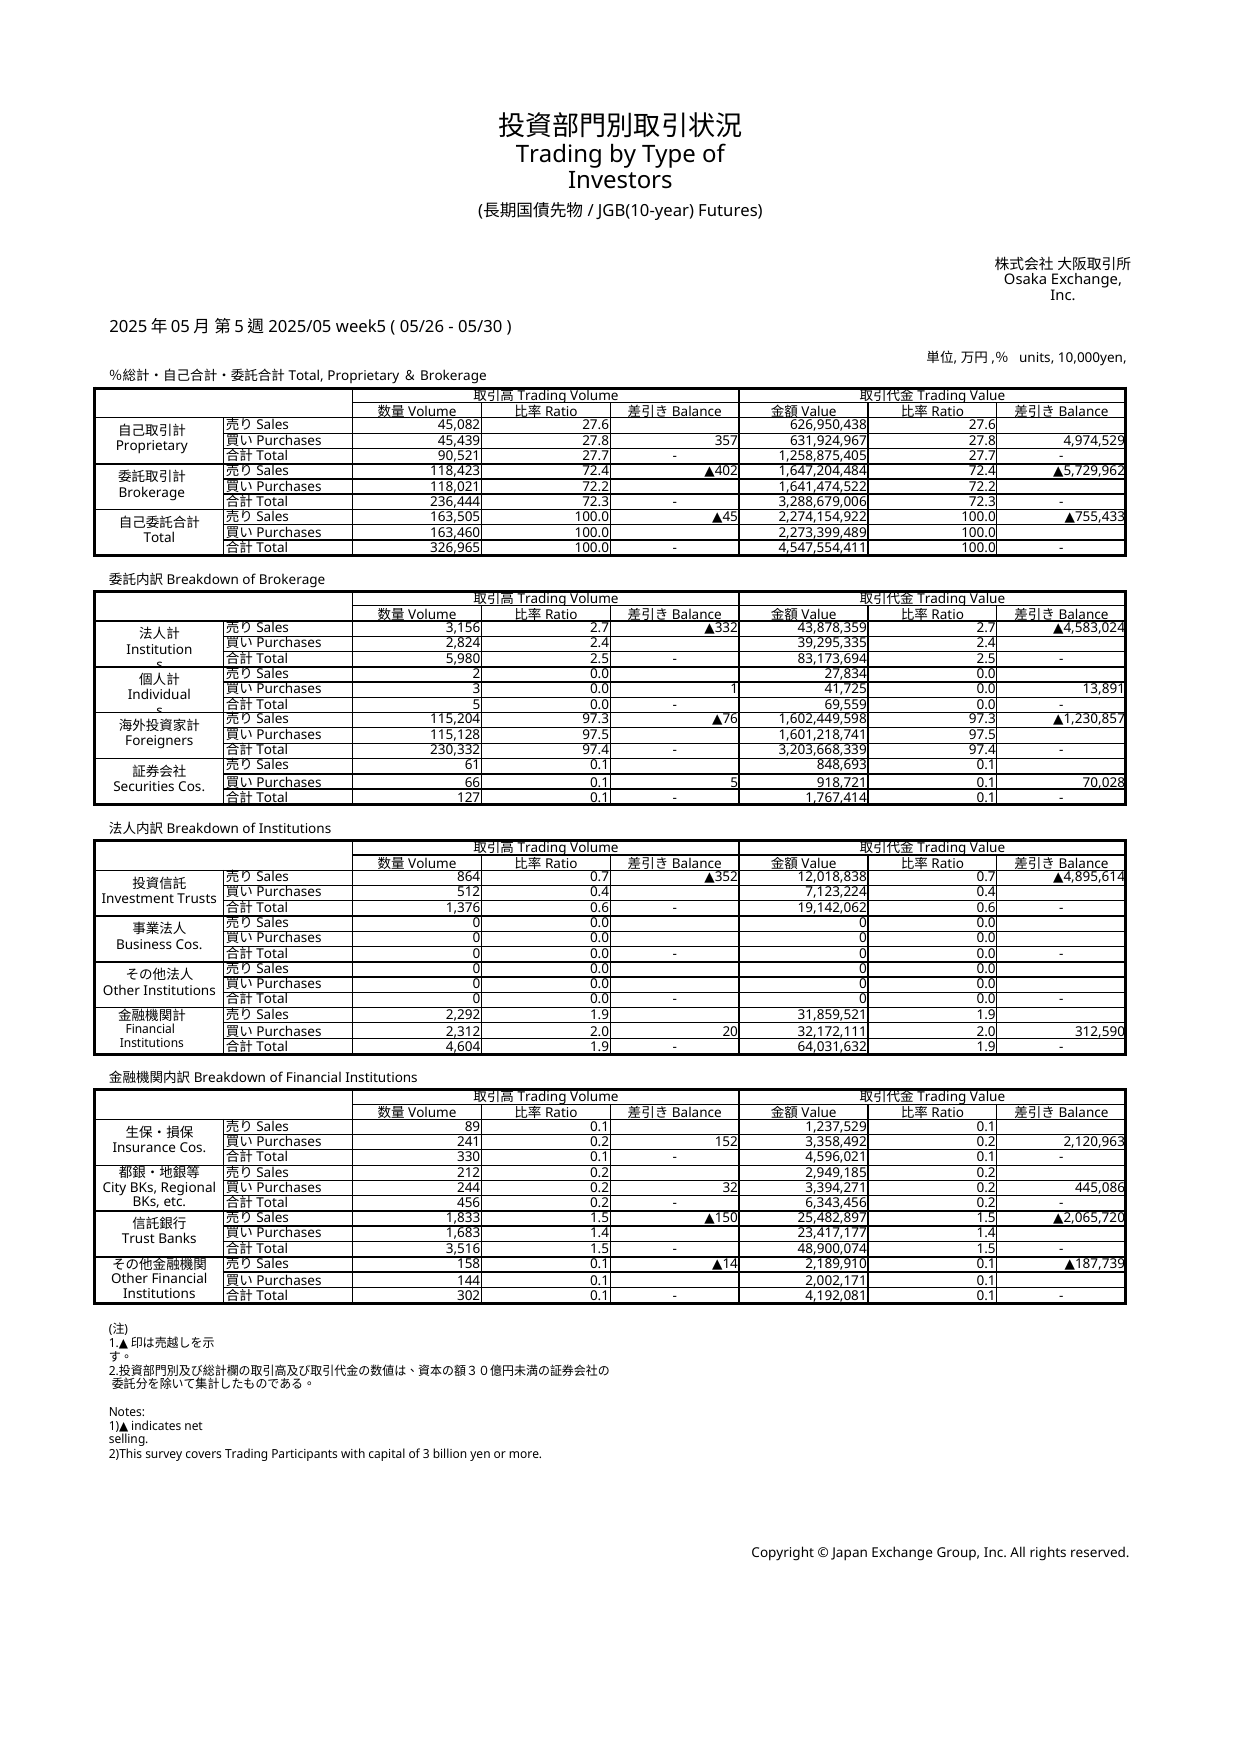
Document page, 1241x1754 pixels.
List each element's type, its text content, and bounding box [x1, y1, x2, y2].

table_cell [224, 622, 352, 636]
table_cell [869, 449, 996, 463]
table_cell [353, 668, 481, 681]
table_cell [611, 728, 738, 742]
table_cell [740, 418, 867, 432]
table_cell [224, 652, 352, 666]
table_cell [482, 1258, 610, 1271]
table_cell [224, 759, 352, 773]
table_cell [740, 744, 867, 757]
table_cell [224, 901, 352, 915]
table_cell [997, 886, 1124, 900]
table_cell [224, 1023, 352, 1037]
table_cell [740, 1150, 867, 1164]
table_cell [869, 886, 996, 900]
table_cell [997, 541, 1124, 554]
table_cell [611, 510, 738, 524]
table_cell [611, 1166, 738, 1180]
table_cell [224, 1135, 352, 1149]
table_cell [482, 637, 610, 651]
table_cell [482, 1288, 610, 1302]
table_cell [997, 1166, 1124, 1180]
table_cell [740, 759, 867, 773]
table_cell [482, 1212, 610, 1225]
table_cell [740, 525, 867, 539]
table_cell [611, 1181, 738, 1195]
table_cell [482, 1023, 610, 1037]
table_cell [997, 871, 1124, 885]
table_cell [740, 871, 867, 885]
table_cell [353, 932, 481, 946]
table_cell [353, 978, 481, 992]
text 2.投資部門別及び総計欄の取引高及び取引代金の数値は、資本の額３０億円未満の証券会社の 委託分を除いて集計したものである。 [108, 1364, 611, 1392]
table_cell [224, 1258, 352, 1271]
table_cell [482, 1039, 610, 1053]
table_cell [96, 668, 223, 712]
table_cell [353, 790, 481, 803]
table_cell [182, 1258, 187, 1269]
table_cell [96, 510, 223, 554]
text 単位, 万円 ,％ units, 10,000yen, ％総計・自己合計・委託合計 Total, Proprietary ＆ Brokerage [109, 349, 1136, 384]
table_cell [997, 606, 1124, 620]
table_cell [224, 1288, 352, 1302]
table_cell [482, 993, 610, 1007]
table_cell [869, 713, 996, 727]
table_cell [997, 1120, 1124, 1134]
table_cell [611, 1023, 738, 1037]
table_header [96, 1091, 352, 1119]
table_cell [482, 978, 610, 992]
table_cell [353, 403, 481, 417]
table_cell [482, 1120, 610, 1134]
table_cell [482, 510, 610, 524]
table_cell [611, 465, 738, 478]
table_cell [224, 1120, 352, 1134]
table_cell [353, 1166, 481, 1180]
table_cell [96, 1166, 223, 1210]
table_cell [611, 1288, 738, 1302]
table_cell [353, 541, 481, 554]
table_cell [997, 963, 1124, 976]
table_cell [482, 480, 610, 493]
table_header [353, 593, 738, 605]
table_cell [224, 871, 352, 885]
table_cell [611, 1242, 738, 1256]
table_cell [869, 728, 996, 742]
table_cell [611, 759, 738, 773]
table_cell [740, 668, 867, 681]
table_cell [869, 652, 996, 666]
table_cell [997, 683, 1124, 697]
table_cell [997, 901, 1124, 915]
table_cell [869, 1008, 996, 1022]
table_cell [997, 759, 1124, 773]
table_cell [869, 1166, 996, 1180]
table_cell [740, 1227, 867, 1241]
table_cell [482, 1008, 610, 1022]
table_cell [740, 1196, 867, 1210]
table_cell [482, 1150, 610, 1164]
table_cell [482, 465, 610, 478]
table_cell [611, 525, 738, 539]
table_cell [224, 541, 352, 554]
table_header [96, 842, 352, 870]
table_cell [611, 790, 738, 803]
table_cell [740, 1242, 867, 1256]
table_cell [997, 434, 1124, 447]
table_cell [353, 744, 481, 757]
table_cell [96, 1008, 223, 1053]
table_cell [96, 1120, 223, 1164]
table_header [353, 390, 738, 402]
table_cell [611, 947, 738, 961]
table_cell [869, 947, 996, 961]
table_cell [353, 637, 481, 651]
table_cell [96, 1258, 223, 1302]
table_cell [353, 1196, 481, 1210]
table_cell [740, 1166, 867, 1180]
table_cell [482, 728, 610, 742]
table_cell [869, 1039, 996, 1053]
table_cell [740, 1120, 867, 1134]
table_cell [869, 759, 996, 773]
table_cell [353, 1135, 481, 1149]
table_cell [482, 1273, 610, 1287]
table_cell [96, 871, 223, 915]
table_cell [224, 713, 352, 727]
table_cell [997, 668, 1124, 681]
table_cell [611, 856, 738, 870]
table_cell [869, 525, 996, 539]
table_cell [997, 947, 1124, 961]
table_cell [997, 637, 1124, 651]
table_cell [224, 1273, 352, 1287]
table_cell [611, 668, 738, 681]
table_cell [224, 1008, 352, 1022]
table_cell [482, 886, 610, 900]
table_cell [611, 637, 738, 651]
text Copyright © Japan Exchange Group, Inc. All rights reserved. [104, 1547, 833, 1560]
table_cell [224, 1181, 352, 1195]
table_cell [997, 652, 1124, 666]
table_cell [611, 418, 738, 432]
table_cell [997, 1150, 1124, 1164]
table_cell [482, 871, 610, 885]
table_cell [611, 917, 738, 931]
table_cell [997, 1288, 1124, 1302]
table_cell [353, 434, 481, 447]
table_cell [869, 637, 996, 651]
text 法人内訳 Breakdown of Institutions [109, 823, 1136, 836]
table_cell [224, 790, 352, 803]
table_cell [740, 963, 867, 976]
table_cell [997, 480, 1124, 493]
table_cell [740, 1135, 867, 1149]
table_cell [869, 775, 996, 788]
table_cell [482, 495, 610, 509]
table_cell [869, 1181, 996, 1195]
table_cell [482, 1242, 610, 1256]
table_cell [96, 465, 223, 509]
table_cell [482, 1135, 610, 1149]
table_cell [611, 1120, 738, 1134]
text 投資部門別取引状況 Trading by Type of Investors [464, 114, 776, 194]
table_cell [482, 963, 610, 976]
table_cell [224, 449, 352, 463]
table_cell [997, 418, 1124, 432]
text Notes: 1)▲indicates net selling. [108, 1405, 236, 1447]
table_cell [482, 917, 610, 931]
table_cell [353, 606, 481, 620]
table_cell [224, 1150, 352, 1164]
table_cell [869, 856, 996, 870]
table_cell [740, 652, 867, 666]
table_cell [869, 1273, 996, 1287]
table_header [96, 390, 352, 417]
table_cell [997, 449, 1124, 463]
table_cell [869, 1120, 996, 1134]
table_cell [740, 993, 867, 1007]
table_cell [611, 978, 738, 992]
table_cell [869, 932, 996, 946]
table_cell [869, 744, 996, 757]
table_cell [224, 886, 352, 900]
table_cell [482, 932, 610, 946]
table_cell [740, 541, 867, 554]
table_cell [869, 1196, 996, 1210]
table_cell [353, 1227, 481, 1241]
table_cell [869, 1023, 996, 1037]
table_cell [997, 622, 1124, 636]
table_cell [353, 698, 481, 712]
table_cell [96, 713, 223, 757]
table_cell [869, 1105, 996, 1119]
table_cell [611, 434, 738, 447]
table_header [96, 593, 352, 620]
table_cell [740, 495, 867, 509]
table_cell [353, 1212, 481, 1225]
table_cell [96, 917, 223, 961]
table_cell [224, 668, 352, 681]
text 2025年05月 第5週 2025/05 week5 ( 05/26 - 05/30 ) [109, 319, 1136, 336]
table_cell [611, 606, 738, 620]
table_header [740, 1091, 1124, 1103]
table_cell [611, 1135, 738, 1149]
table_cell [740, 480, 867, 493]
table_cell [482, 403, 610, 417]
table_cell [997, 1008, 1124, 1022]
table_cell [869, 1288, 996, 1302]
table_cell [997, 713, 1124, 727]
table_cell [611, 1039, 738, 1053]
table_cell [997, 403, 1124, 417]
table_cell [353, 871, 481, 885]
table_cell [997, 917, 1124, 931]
text 金融機関内訳 Breakdown of Financial Institutions [109, 1072, 1136, 1085]
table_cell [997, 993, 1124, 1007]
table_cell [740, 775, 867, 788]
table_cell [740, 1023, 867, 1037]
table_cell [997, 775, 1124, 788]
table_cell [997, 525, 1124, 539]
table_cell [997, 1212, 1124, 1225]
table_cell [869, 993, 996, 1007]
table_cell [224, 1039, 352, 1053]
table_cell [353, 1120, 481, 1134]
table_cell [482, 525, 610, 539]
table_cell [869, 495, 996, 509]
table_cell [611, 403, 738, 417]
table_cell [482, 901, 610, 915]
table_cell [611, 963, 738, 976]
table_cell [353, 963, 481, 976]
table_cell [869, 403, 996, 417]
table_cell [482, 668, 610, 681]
text (注) 1.▲印は売越しを示す。 [108, 1323, 236, 1364]
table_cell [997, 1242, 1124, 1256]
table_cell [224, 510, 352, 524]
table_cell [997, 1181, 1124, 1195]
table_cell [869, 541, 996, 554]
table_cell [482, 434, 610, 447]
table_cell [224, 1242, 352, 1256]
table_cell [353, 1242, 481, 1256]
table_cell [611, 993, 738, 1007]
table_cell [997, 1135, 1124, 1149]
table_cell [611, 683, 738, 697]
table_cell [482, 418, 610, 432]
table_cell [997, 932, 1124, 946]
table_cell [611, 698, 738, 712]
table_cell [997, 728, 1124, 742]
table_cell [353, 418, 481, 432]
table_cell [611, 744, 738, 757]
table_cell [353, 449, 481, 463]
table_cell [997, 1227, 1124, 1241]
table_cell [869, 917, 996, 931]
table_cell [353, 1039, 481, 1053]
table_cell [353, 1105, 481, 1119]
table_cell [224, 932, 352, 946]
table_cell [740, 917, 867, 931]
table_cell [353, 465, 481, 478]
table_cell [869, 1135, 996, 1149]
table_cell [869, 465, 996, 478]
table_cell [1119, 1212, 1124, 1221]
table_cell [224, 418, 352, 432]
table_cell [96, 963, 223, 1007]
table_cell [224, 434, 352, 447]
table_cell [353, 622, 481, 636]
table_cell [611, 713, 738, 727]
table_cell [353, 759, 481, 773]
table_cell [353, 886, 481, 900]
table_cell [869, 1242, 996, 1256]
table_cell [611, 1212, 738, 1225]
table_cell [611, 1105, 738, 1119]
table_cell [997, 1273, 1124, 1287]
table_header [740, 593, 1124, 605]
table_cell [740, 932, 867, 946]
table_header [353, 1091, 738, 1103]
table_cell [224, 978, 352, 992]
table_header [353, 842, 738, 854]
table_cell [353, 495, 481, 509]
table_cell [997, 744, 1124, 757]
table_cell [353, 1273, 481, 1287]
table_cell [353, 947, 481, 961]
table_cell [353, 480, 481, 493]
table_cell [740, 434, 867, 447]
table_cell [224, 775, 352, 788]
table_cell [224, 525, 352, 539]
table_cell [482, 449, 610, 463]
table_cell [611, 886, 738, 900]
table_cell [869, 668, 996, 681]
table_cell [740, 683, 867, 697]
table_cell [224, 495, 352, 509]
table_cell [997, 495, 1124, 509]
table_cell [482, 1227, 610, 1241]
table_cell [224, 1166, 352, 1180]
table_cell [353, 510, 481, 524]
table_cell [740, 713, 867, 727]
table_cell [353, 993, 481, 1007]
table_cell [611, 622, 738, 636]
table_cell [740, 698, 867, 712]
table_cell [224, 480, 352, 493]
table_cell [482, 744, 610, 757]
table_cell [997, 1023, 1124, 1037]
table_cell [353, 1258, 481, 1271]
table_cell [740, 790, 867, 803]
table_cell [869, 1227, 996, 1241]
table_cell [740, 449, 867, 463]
text 株式会社 大阪取引所 Osaka Exchange, Inc. [989, 257, 1136, 303]
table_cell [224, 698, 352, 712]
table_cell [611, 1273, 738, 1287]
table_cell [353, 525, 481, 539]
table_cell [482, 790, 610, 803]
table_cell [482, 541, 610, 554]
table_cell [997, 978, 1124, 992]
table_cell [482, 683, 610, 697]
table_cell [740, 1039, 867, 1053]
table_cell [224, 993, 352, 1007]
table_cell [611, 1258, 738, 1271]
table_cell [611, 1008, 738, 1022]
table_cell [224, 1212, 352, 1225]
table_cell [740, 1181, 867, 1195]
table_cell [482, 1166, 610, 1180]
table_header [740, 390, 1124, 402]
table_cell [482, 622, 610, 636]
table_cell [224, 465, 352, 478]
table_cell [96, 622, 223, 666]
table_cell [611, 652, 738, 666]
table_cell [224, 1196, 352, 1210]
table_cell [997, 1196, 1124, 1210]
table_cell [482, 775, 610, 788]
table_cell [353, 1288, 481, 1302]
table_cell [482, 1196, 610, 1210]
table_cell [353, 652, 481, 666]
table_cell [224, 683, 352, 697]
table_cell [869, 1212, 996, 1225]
text 委託内訳 Breakdown of Brokerage [109, 573, 1136, 587]
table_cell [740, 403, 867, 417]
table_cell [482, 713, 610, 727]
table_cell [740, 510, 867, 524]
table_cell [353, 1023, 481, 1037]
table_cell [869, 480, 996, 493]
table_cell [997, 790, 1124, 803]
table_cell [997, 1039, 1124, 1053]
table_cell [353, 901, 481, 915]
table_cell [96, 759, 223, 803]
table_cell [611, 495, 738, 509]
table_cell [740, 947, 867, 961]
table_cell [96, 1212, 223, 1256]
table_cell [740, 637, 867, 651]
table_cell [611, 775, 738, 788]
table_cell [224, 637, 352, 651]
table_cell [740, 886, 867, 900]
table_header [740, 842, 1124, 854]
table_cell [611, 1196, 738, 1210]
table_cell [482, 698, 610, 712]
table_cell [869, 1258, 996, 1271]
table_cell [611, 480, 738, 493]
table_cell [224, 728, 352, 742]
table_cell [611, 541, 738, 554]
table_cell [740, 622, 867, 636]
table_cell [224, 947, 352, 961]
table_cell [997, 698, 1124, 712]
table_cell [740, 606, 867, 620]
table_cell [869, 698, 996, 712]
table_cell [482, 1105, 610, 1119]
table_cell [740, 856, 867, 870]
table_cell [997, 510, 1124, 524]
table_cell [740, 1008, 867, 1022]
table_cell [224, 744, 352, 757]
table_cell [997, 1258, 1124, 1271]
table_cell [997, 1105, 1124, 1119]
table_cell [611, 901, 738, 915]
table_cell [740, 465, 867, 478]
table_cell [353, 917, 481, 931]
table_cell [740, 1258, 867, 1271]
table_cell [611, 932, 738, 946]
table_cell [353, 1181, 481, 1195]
text (長期国債先物 / JGB(10-year) Futures) [104, 203, 1136, 220]
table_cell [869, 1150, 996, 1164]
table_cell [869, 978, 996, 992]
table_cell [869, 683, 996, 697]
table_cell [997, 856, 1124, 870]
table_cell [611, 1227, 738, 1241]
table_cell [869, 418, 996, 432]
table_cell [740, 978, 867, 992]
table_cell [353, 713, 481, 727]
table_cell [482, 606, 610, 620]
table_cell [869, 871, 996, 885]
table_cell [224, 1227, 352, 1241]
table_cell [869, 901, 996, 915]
text Copyright © Japan Exchange Group, Inc. All rights reserved. [833, 1547, 1129, 1560]
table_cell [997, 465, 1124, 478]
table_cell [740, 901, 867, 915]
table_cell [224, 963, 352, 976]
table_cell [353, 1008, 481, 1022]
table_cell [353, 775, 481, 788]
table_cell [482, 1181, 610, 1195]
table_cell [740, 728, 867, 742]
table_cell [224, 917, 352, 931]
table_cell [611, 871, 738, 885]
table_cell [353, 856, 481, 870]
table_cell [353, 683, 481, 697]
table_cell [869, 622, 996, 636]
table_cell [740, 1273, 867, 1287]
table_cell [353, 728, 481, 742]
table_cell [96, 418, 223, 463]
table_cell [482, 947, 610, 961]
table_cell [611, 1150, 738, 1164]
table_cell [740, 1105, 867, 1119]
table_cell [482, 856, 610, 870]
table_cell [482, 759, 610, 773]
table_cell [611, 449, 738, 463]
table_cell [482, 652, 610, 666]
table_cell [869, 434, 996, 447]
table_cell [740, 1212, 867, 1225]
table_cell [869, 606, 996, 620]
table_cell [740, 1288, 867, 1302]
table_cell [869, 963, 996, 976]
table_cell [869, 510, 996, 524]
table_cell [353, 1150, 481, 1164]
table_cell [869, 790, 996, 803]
